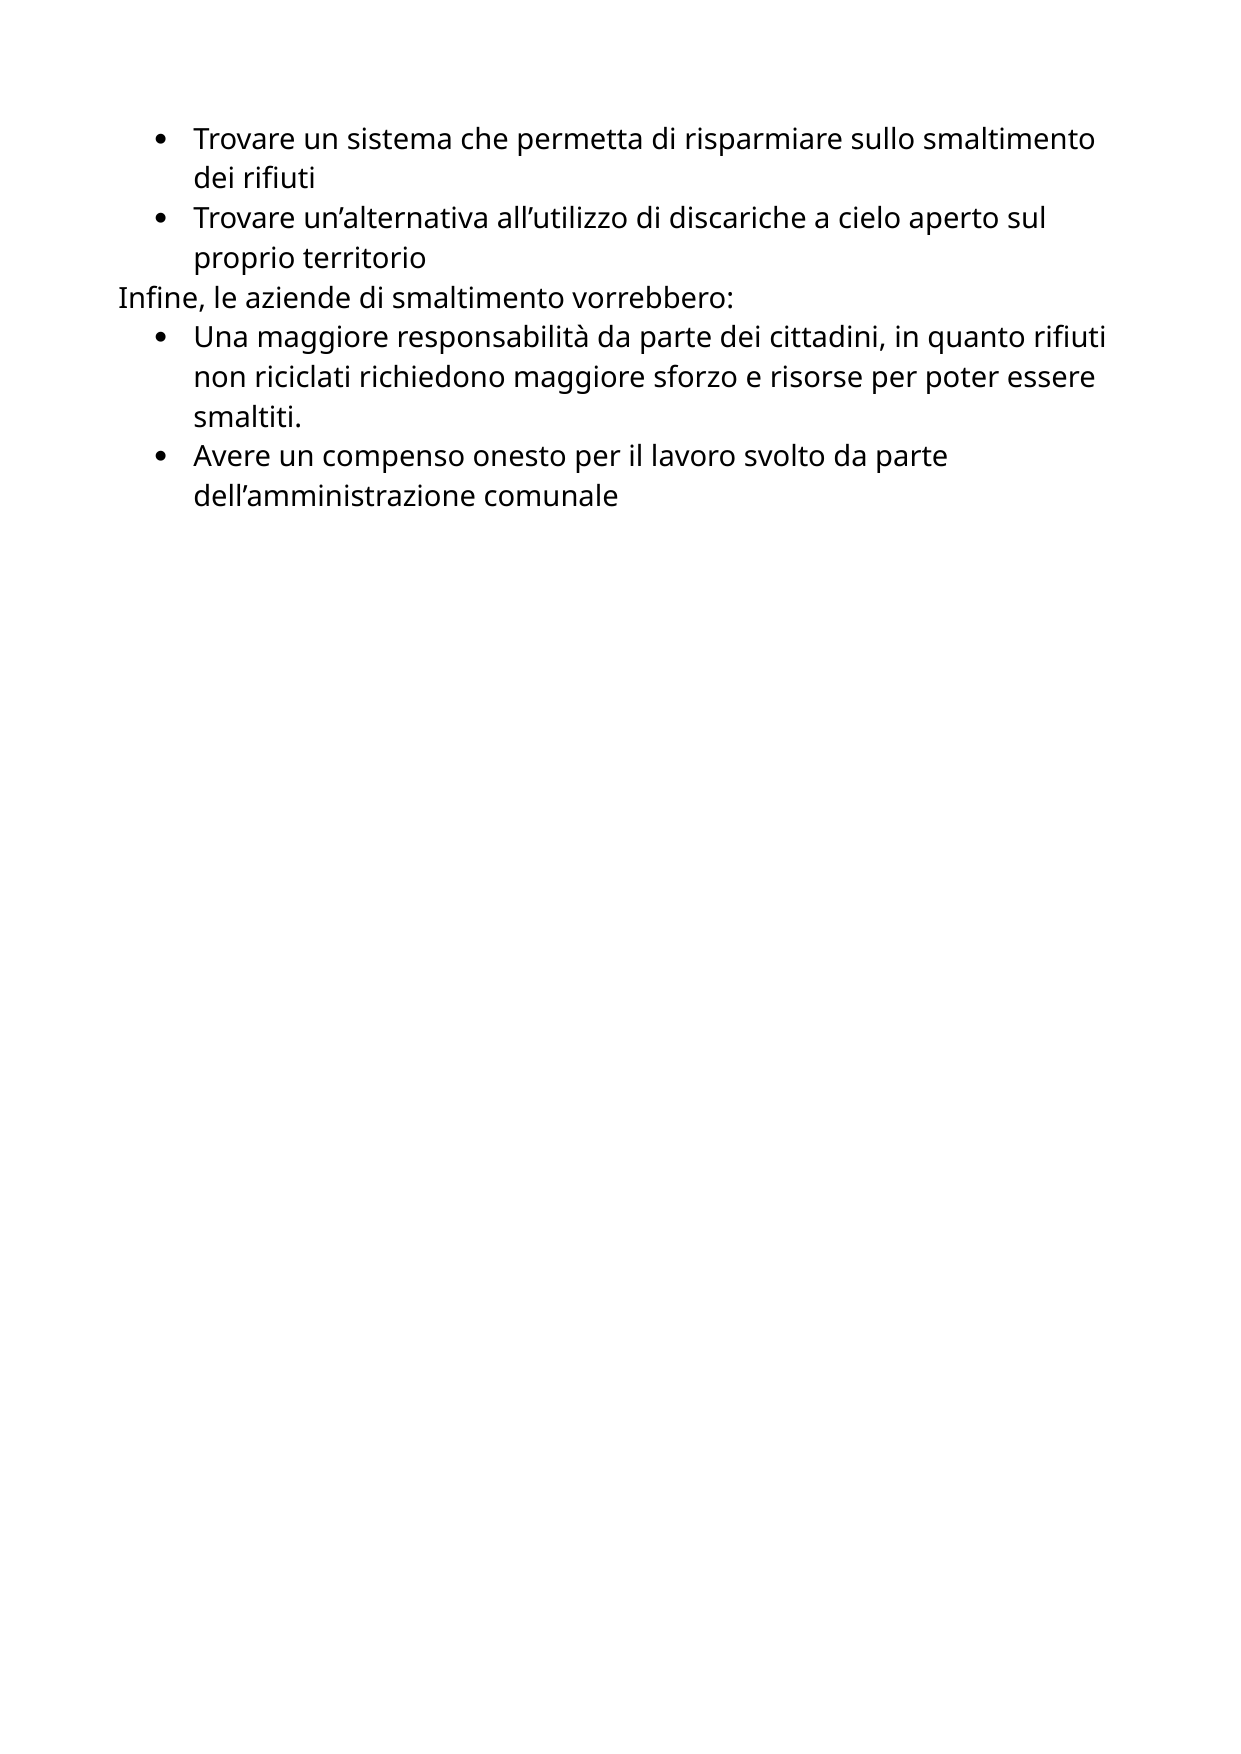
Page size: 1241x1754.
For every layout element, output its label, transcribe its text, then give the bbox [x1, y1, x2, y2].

list Trovare un sistema che permetta di risparmiare sullo smaltimento dei rifiuti [156, 118, 1122, 197]
list Una maggiore responsabilità da parte dei cittadini, in quanto rifiuti non riciclati richiedono maggiore sforzo e risorse per poter essere smaltiti. [156, 317, 1122, 436]
text Infine, le aziende di smaltimento vorrebbero: [118, 277, 1122, 317]
list Avere un compenso onesto per il lavoro svolto da parte dell’amministrazione comunale [156, 436, 1122, 515]
list Trovare un’alternativa all’utilizzo di discariche a cielo aperto sul proprio territorio [156, 197, 1122, 277]
